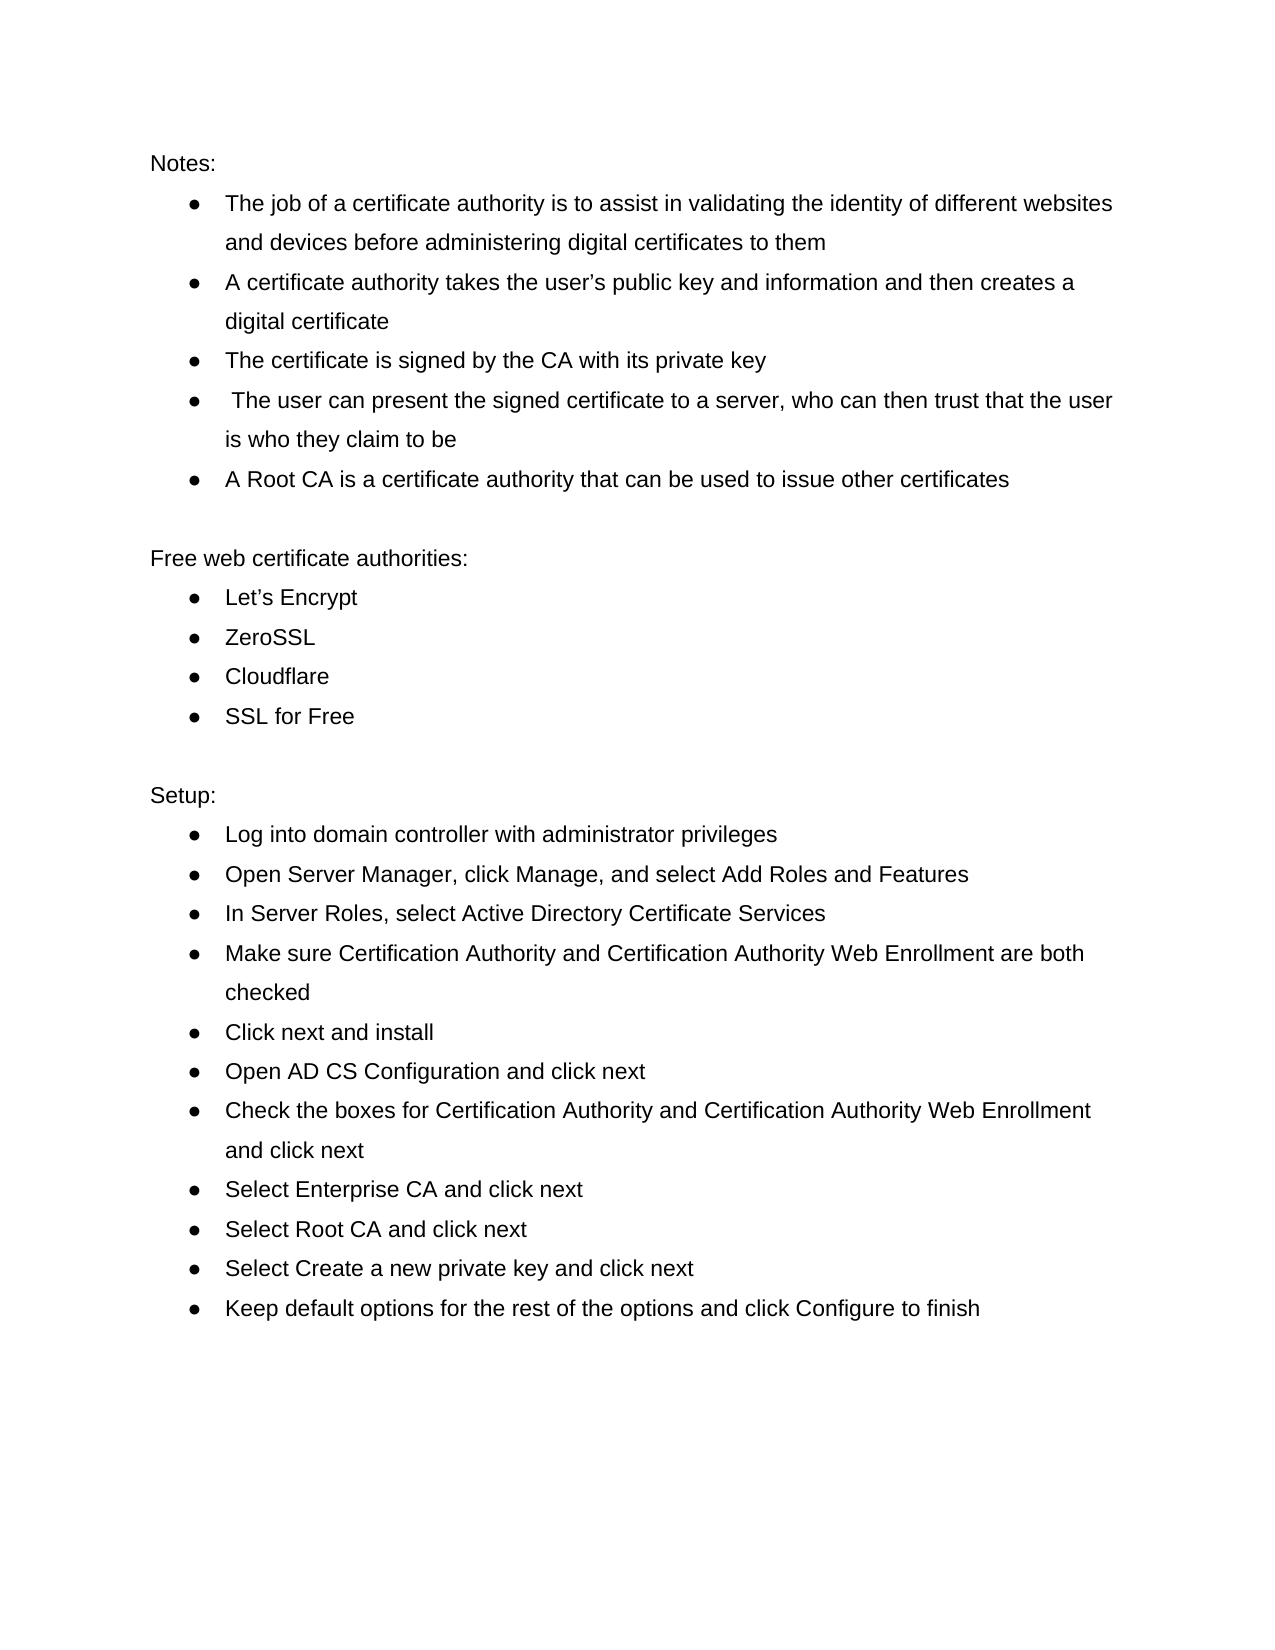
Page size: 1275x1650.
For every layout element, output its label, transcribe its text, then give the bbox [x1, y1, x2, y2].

list Keep default options for the rest of the options and click Configure to finish [187, 1295, 1125, 1321]
list A certificate authority takes the user’s public key and information and then creates a digital certificate [187, 268, 1125, 334]
list The user can present the signed certificate to a server, who can then trust that the user is who they claim to be [187, 387, 1125, 453]
list The job of a certificate authority is to assist in validating the identity of different websites and devices before administering digital certificates to them [187, 189, 1125, 255]
text Notes: [150, 150, 1125, 176]
list SSL for Free [187, 703, 1125, 729]
list In Server Roles, select Active Directory Certificate Services [187, 900, 1125, 926]
list Make sure Certification Authority and Certification Authority Web Enrollment are both checked [187, 939, 1125, 1005]
list Let’s Encrypt [187, 584, 1125, 611]
list Select Root CA and click next [187, 1216, 1125, 1242]
text Setup: [150, 782, 1125, 808]
text Free web certificate authorities: [150, 545, 1125, 571]
list Select Enterprise CA and click next [187, 1176, 1125, 1203]
list Cloudflare [187, 663, 1125, 689]
list ZeroSSL [187, 624, 1125, 650]
list The certificate is signed by the CA with its private key [187, 347, 1125, 374]
list Open AD CS Configuration and click next [187, 1058, 1125, 1084]
list Open Server Manager, click Manage, and select Add Roles and Features [187, 861, 1125, 887]
list Log into domain controller with administrator privileges [187, 821, 1125, 847]
list A Root CA is a certificate authority that can be used to issue other certificates [187, 466, 1125, 492]
list Click next and install [187, 1018, 1125, 1045]
list Select Create a new private key and click next [187, 1255, 1125, 1282]
list Check the boxes for Certification Authority and Certification Authority Web Enrollment and click next [187, 1097, 1125, 1163]
